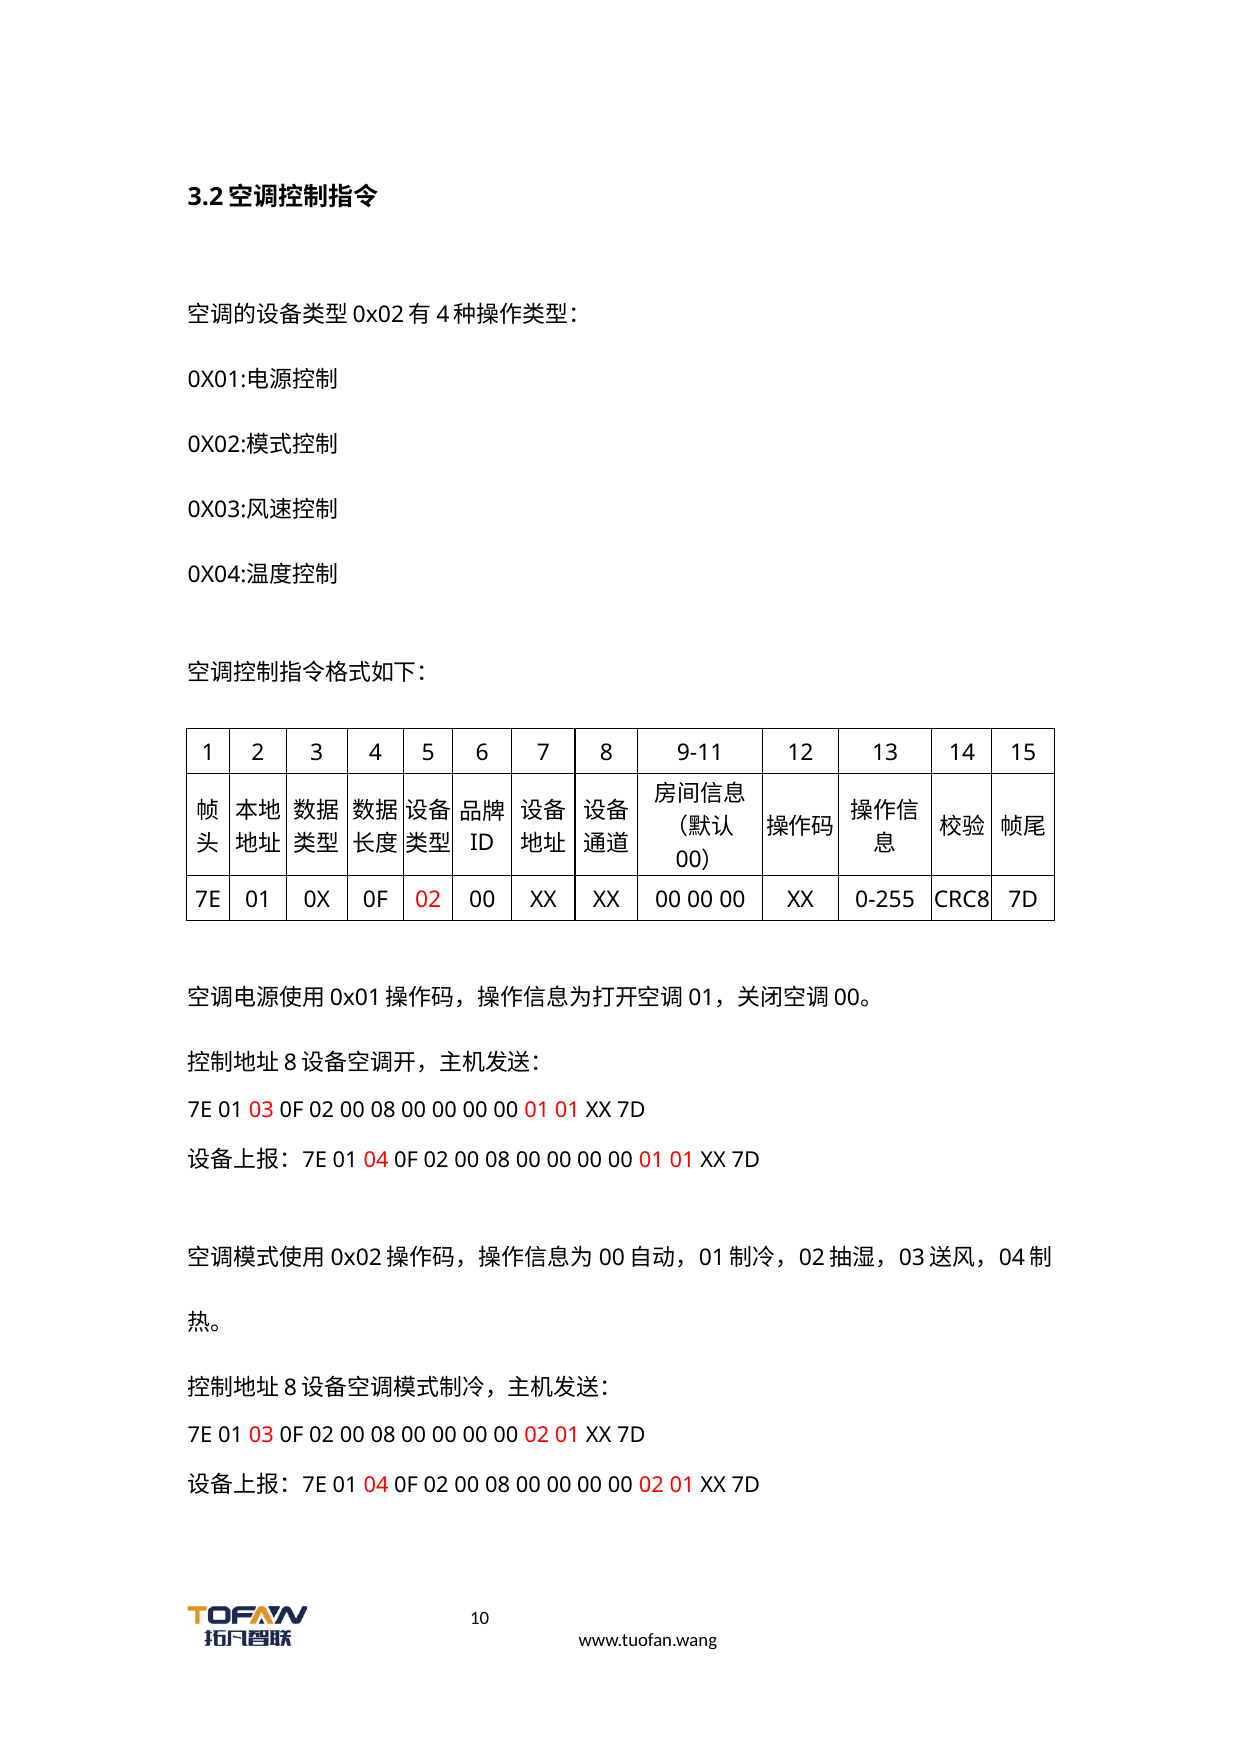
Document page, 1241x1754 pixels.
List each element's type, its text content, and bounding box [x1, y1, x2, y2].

table_cell XX [576, 876, 637, 920]
table_cell 00 [453, 876, 511, 920]
list 空调电源使用0x01操作码，操作信息为打开空调01，关闭空调00。 [187, 963, 1053, 1028]
table_cell 品牌ID [453, 774, 511, 875]
table_header 14 [932, 729, 991, 772]
table_header 4 [348, 729, 403, 772]
table_header 2 [230, 729, 286, 772]
table_cell 本地地址 [230, 774, 286, 875]
table_header 8 [576, 729, 637, 772]
picture [187, 1606, 308, 1646]
list 设备上报：7E 01 04 0F 02 00 08 00 00 00 00 01 01 XX 7D [187, 1125, 1053, 1190]
table_cell 数据长度 [348, 774, 403, 875]
table_header 6 [453, 729, 511, 772]
table_cell CRC8 [932, 876, 991, 920]
table_header 3 [287, 729, 347, 772]
table_cell 房间信息（默认00） [638, 774, 762, 875]
list 0X01:电源控制 0X02:模式控制 0X03:风速控制 [187, 345, 1053, 540]
table_cell 校验 [932, 774, 991, 875]
list 7E 01 03 0F 02 00 08 00 00 00 00 01 01 XX 7D [187, 1093, 1053, 1125]
table_cell 操作码 [763, 774, 838, 875]
subtitle 3.2空调控制指令 [187, 162, 1053, 227]
table_cell 7E [187, 876, 229, 920]
table_cell XX [763, 876, 838, 920]
table_cell 数据类型 [287, 774, 347, 875]
table_header 13 [839, 729, 931, 772]
list 控制地址8设备空调开，主机发送： [187, 1028, 1053, 1093]
table_cell 02 [404, 876, 452, 920]
list 设备上报：7E 01 04 0F 02 00 08 00 00 00 00 02 01 XX 7D [187, 1450, 1053, 1515]
table_cell 0F [348, 876, 403, 920]
table_cell 设备通道 [576, 774, 637, 875]
list 空调模式使用0x02操作码，操作信息为00自动，01制冷，02抽湿，03送风，04制热。 [187, 1223, 1053, 1353]
table_cell XX [512, 876, 574, 920]
table_cell 0-255 [839, 876, 931, 920]
list 控制地址8设备空调模式制冷，主机发送： [187, 1353, 1053, 1418]
table_cell 7D [992, 876, 1054, 920]
table_header 1 [187, 729, 229, 772]
table_header 7 [512, 729, 574, 772]
list 7E 01 03 0F 02 00 08 00 00 00 00 02 01 XX 7D [187, 1418, 1053, 1450]
table_cell 设备地址 [512, 774, 574, 875]
table_cell 帧尾 [992, 774, 1054, 875]
table_cell 00 00 00 [638, 876, 762, 920]
table_header 9-11 [638, 729, 762, 772]
list 0X04:温度控制 [187, 540, 1053, 605]
text 空调控制指令格式如下： [187, 638, 1053, 703]
table_cell 01 [230, 876, 286, 920]
table_cell 帧头 [187, 774, 229, 875]
table_header 5 [404, 729, 452, 772]
table_cell 操作信息 [839, 774, 931, 875]
table_header 15 [992, 729, 1054, 772]
list 空调的设备类型0x02有4种操作类型： [187, 280, 1053, 345]
table_header 12 [763, 729, 838, 772]
table_cell 0X [287, 876, 347, 920]
table_cell 设备类型 [404, 774, 452, 875]
